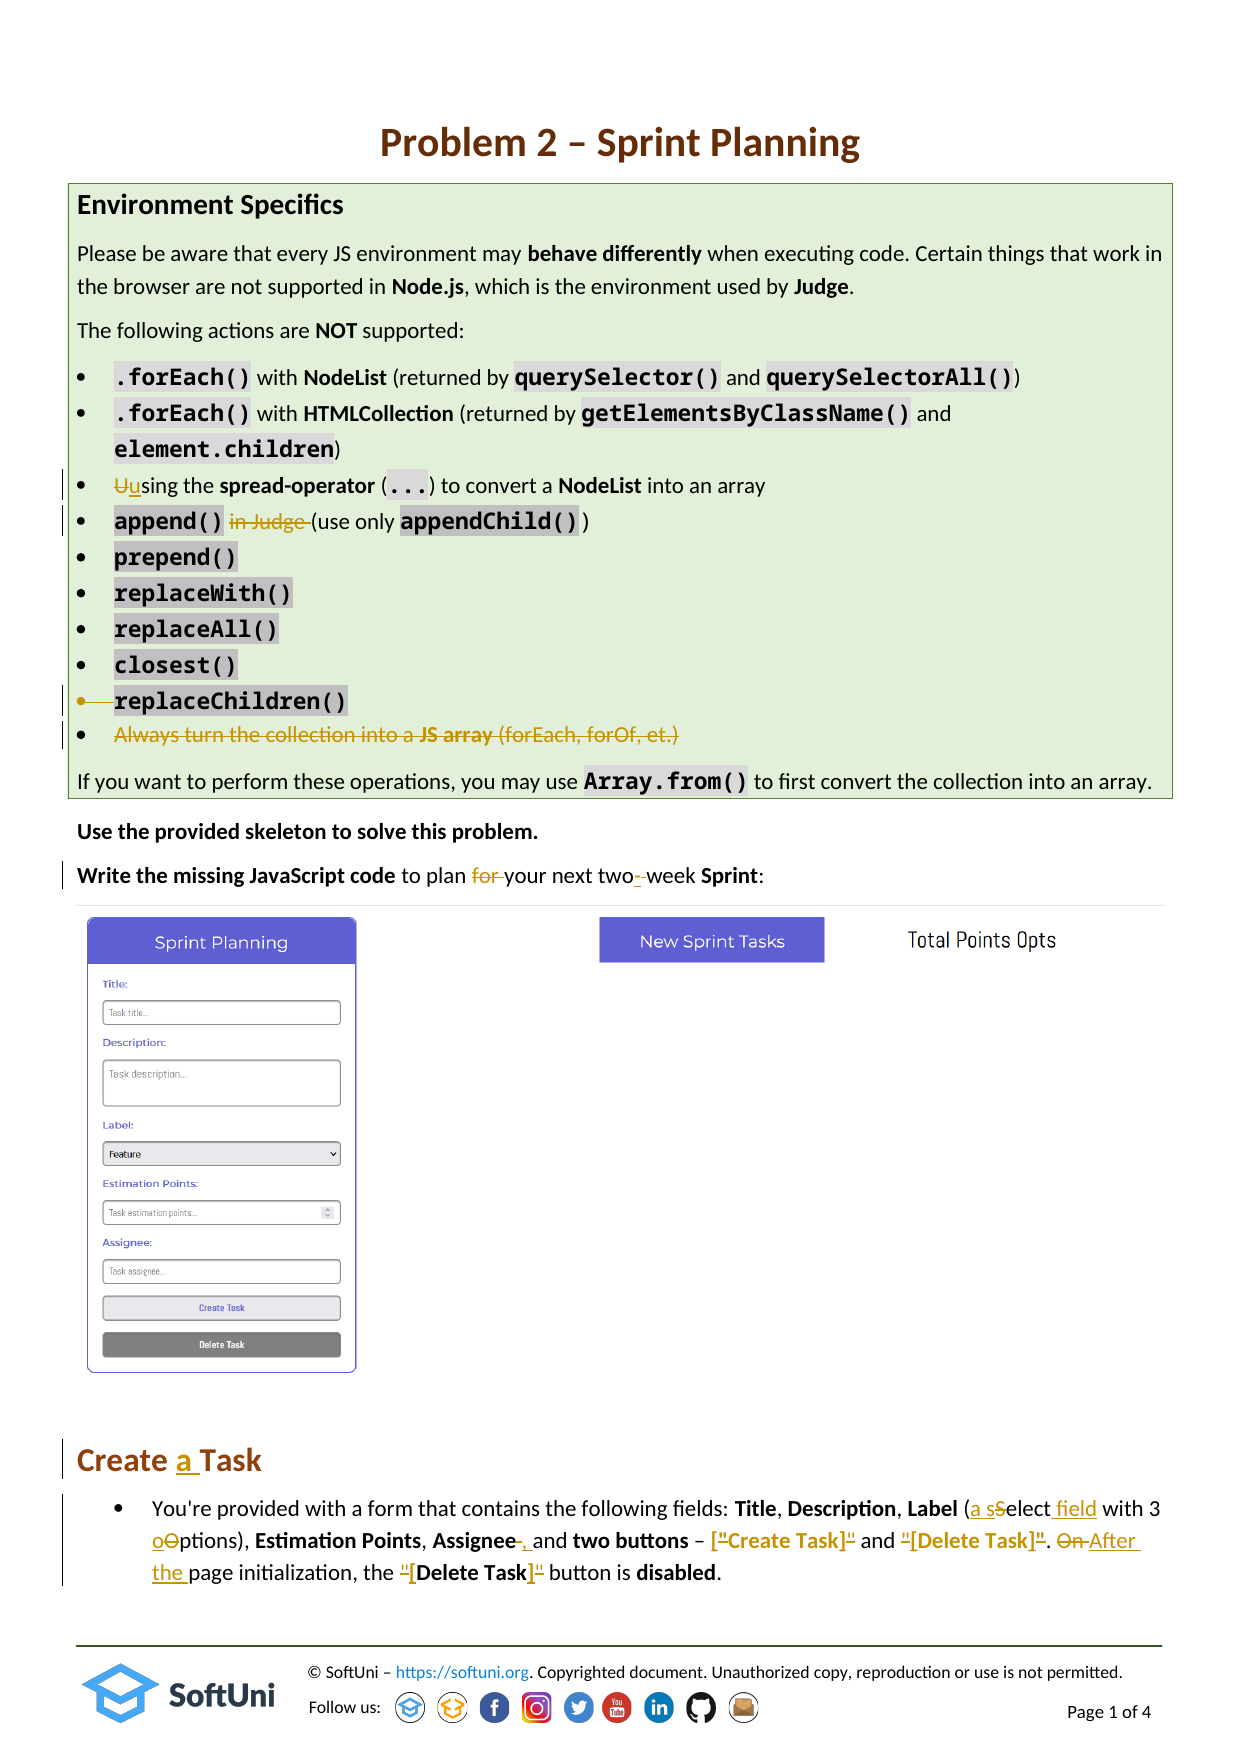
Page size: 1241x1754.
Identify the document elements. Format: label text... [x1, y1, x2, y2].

list closest() [69, 646, 1172, 680]
picture [75, 1658, 281, 1729]
picture [686, 1692, 716, 1723]
picture [728, 1692, 759, 1723]
picture [658, 1705, 667, 1714]
text Write the missing JavaScript code to plan your next twoweek Sprint: [77, 861, 1163, 889]
picture [644, 1692, 653, 1701]
text Environment Specifics [69, 184, 1172, 222]
picture [522, 1692, 552, 1723]
list append() (use only appendChild()) [69, 502, 1172, 536]
picture [564, 1692, 594, 1723]
picture [395, 1692, 425, 1723]
text Use the provided skeleton to solve this problem. [77, 817, 1163, 845]
picture [479, 1692, 510, 1723]
picture [644, 1714, 653, 1723]
picture [437, 1692, 468, 1723]
list replaceAll() [69, 609, 1172, 644]
picture [76, 904, 1164, 1422]
picture [665, 1692, 674, 1701]
list prepend() [69, 538, 1172, 572]
list replaceWith() [69, 574, 1172, 608]
list .forEach() with NodeList (returned by querySelector() and querySelectorAll()) [69, 358, 1172, 392]
text If you want to perform these operations, you may use Array.from() to first convert the collection into an array. [69, 762, 1172, 798]
subtitle Problem 2 – Sprint Planning [77, 116, 1163, 167]
text Please be aware that every JS environment may behave differently when executing code. Certain things that work in the browser are not supported in Node.js, which is the environment used by Judge. [69, 236, 1172, 300]
text The following actions are NOT supported: [69, 313, 1172, 344]
picture [665, 1714, 674, 1723]
text Create Task [77, 1438, 1163, 1479]
list sing the spread-operator (...) to convert a NodeList into an array [69, 466, 1172, 500]
list .forEach() with HTMLCollection (returned by getElementsByClassName() and element.children) [69, 394, 1172, 464]
picture [602, 1692, 632, 1723]
list You're provided with a form that contains the following fields: Title, Description, Label (elect with 3 ptions), Estimation Points, Assigneeand two buttons – Create Task and Delete Task. page initialization, the Delete Task button is disabled. [114, 1494, 1163, 1586]
list replaceChildren() [69, 681, 1172, 716]
